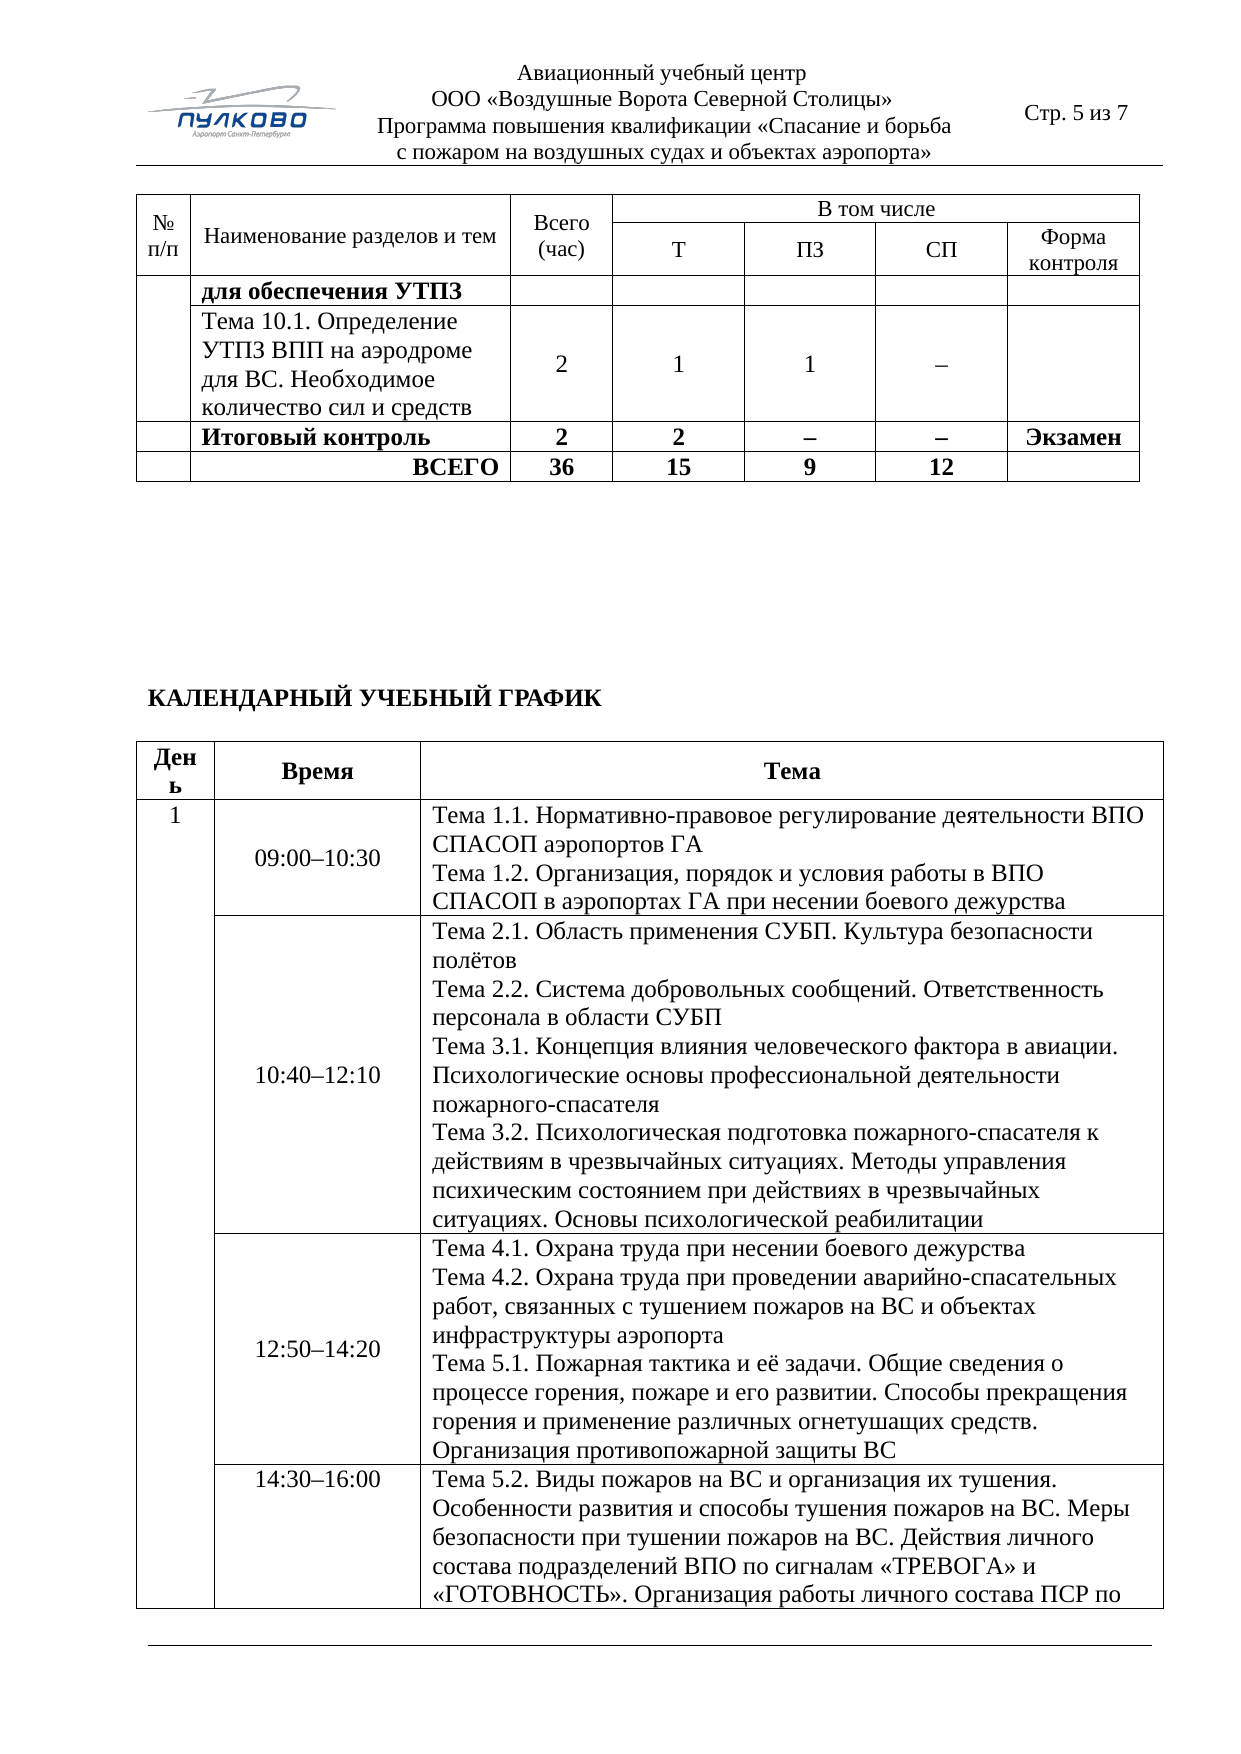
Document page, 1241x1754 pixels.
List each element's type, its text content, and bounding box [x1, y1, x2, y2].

table_cell [137, 422, 190, 451]
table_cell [191, 276, 510, 305]
table_cell ВСЕГО [191, 452, 510, 481]
table_cell Итоговый контроль [191, 422, 510, 451]
table_cell Тема 2.1. Область применения СУБП. Культура безопасности полётов Тема 2.2. Система добровольных сообщений. Ответственность персонала в области СУБП Тема 3.1. Концепция влияния человеческого фактора в авиации. Психологические основы профессиональной деятельности пожарного-спасателя Тема 3.2. Психологическая подготовка пожарного-спасателя к действиям в чрезвычайных ситуациях. Методы управления психическим состоянием при действиях в чрезвычайных ситуациях. Основы психологической реабилитации [421, 916, 1163, 1232]
table_cell Тема 4.1. Охрана труда при несении боевого дежурства Тема 4.2. Охрана труда при проведении аварийно-спасательных работ, связанных с тушением пожаров на ВС и объектах инфраструктуры аэропорта Тема 5.1. Пожарная тактика и её задачи. Общие сведения о процессе горения, пожаре и его развитии. Способы прекращения горения и применение различных огнетушащих средств. Организация противопожарной защиты ВС [421, 1234, 1163, 1463]
table_cell [1008, 276, 1139, 305]
table_cell СП [876, 223, 1007, 275]
table_header Тема [421, 742, 1163, 799]
table_cell Форма контроля [1008, 223, 1139, 275]
table_cell [1008, 452, 1139, 481]
table_cell 1 [745, 306, 875, 421]
table_cell – [876, 422, 1007, 451]
table_cell [1008, 306, 1139, 421]
table_cell – [745, 422, 875, 451]
table_header День [137, 742, 214, 799]
table_header Время [215, 742, 420, 799]
table_cell 2 [511, 276, 612, 305]
table_cell ПЗ [745, 223, 875, 275]
table_header Наименование разделов и тем [191, 195, 510, 275]
table_cell 09:00–10:30 [215, 800, 420, 915]
table_cell – [876, 306, 1007, 421]
table_cell 2 [613, 422, 744, 451]
table_header Всего (час) [511, 195, 612, 275]
table_cell [137, 276, 190, 421]
table_header В том числе [613, 195, 1139, 222]
table_cell 12 [876, 452, 1007, 481]
table_cell 9 [745, 452, 875, 481]
table_cell 1 [745, 276, 875, 305]
table_cell 14:30–16:00 [215, 1465, 420, 1608]
table_cell Тема 10.1. Определение УТПЗ ВПП на аэродроме для ВС. Необходимое количество сил и средств [191, 306, 510, 421]
table_cell [137, 452, 190, 481]
table_cell 1 [613, 276, 744, 305]
table_cell 2 [511, 422, 612, 451]
table_cell Экзамен [1008, 422, 1139, 451]
table_cell 1 [137, 800, 214, 1608]
table_cell 12:50–14:20 [215, 1234, 420, 1463]
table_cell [421, 1465, 1163, 1608]
table_cell 15 [613, 452, 744, 481]
table_cell Т [613, 223, 744, 275]
table_cell 2 [511, 306, 612, 421]
table_cell 10:40–12:10 [215, 916, 420, 1232]
table_cell Тема 1.1. Нормативно-правовое регулирование деятельности ВПО СПАСОП аэропортов ГА Тема 1.2. Организация, порядок и условия работы в ВПО СПАСОП в аэропортах ГА при несении боевого дежурства [421, 800, 1163, 915]
table_cell 1 [613, 306, 744, 421]
table_cell – [876, 276, 1007, 305]
table_cell 36 [511, 452, 612, 481]
subtitle КАЛЕНДАРНЫЙ УЧЕБНЫЙ ГРАФИК [148, 683, 1152, 712]
table_header № п/п [137, 195, 190, 275]
picture [147, 85, 337, 138]
